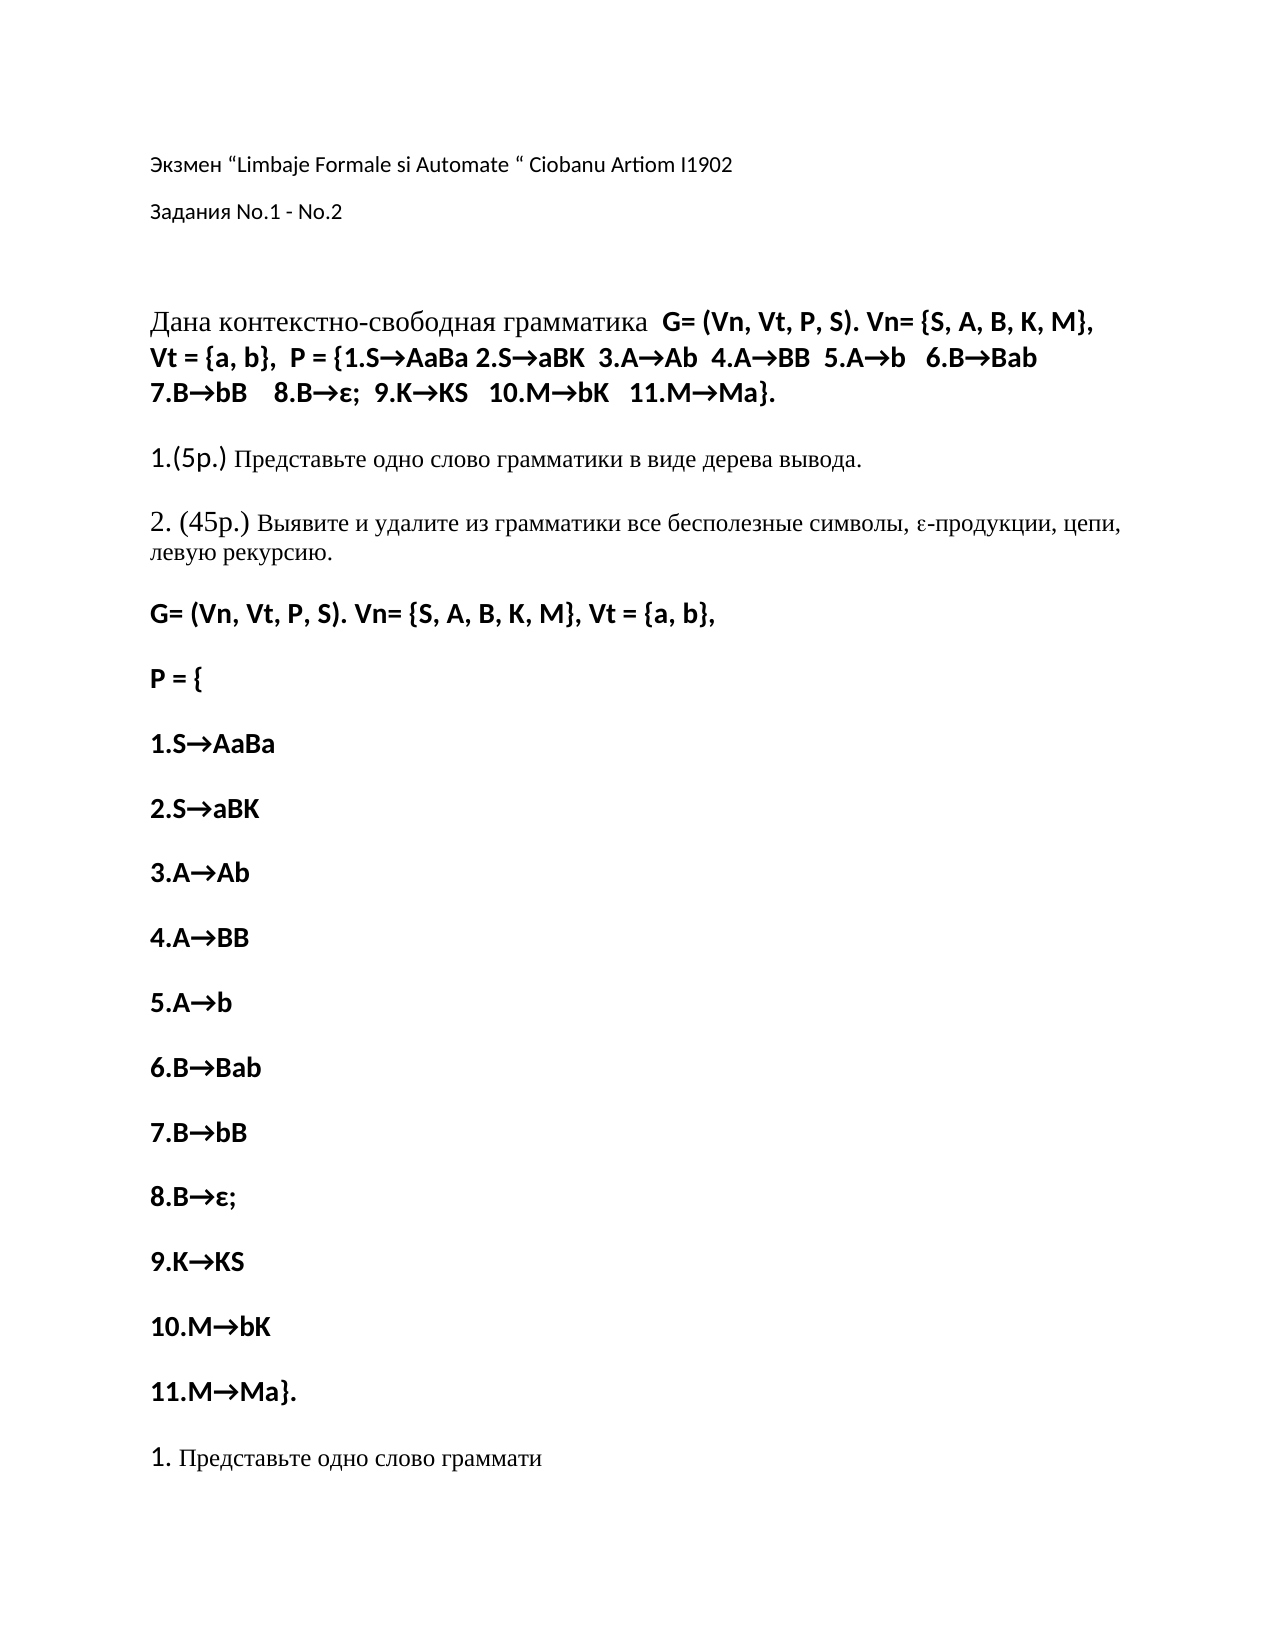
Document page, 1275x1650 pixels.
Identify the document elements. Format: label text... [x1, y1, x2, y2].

text 1.S→AaBa [150, 725, 1125, 761]
text G= (Vn, Vt, P, S). Vn= {S, A, B, K, M}, Vt = {a, b}, [150, 595, 1125, 631]
text Экзмен “Limbaje Formale si Automate “ Ciobanu Artiom I1902 [150, 150, 1125, 178]
text 6.B→Bab [150, 1049, 1125, 1084]
text 11.M→Ma}. [150, 1373, 1125, 1408]
text 4.A→BB [150, 919, 1125, 955]
text Дана контекстно-свободная грамматика G= (Vn, Vt, P, S). Vn= {S, A, B, K, M}, Vt = {a, b}, P = {1.S→AaBa 2.S→aBK 3.A→Ab 4.A→BB 5.A→b 6.B→Bab 7.B→bB 8.B→ε; 9.K→KS 10.M→bK 11.M→Ma}. [150, 303, 1125, 410]
text 3.A→Ab [150, 854, 1125, 890]
text 5.A→b [150, 984, 1125, 1020]
text 2. (45p.) Выявите и удалите из грамматики все бесполезные символы, e-продукции, цепи, левую рекурсию. [150, 504, 1125, 566]
text Задания No.1 - No.2 [150, 197, 1125, 225]
text 1.(5p.) Представьте одно слово грамматики в виде дерева вывода. [150, 439, 1125, 475]
text P = { [150, 660, 1125, 696]
text 1. Представьте одно слово граммати [150, 1438, 1125, 1473]
text 10.M→bK [150, 1308, 1125, 1344]
text 7.B→bB [150, 1114, 1125, 1149]
text 8.B→ε; [150, 1178, 1125, 1214]
text 9.K→KS [150, 1243, 1125, 1279]
text 2.S→aBK [150, 790, 1125, 825]
